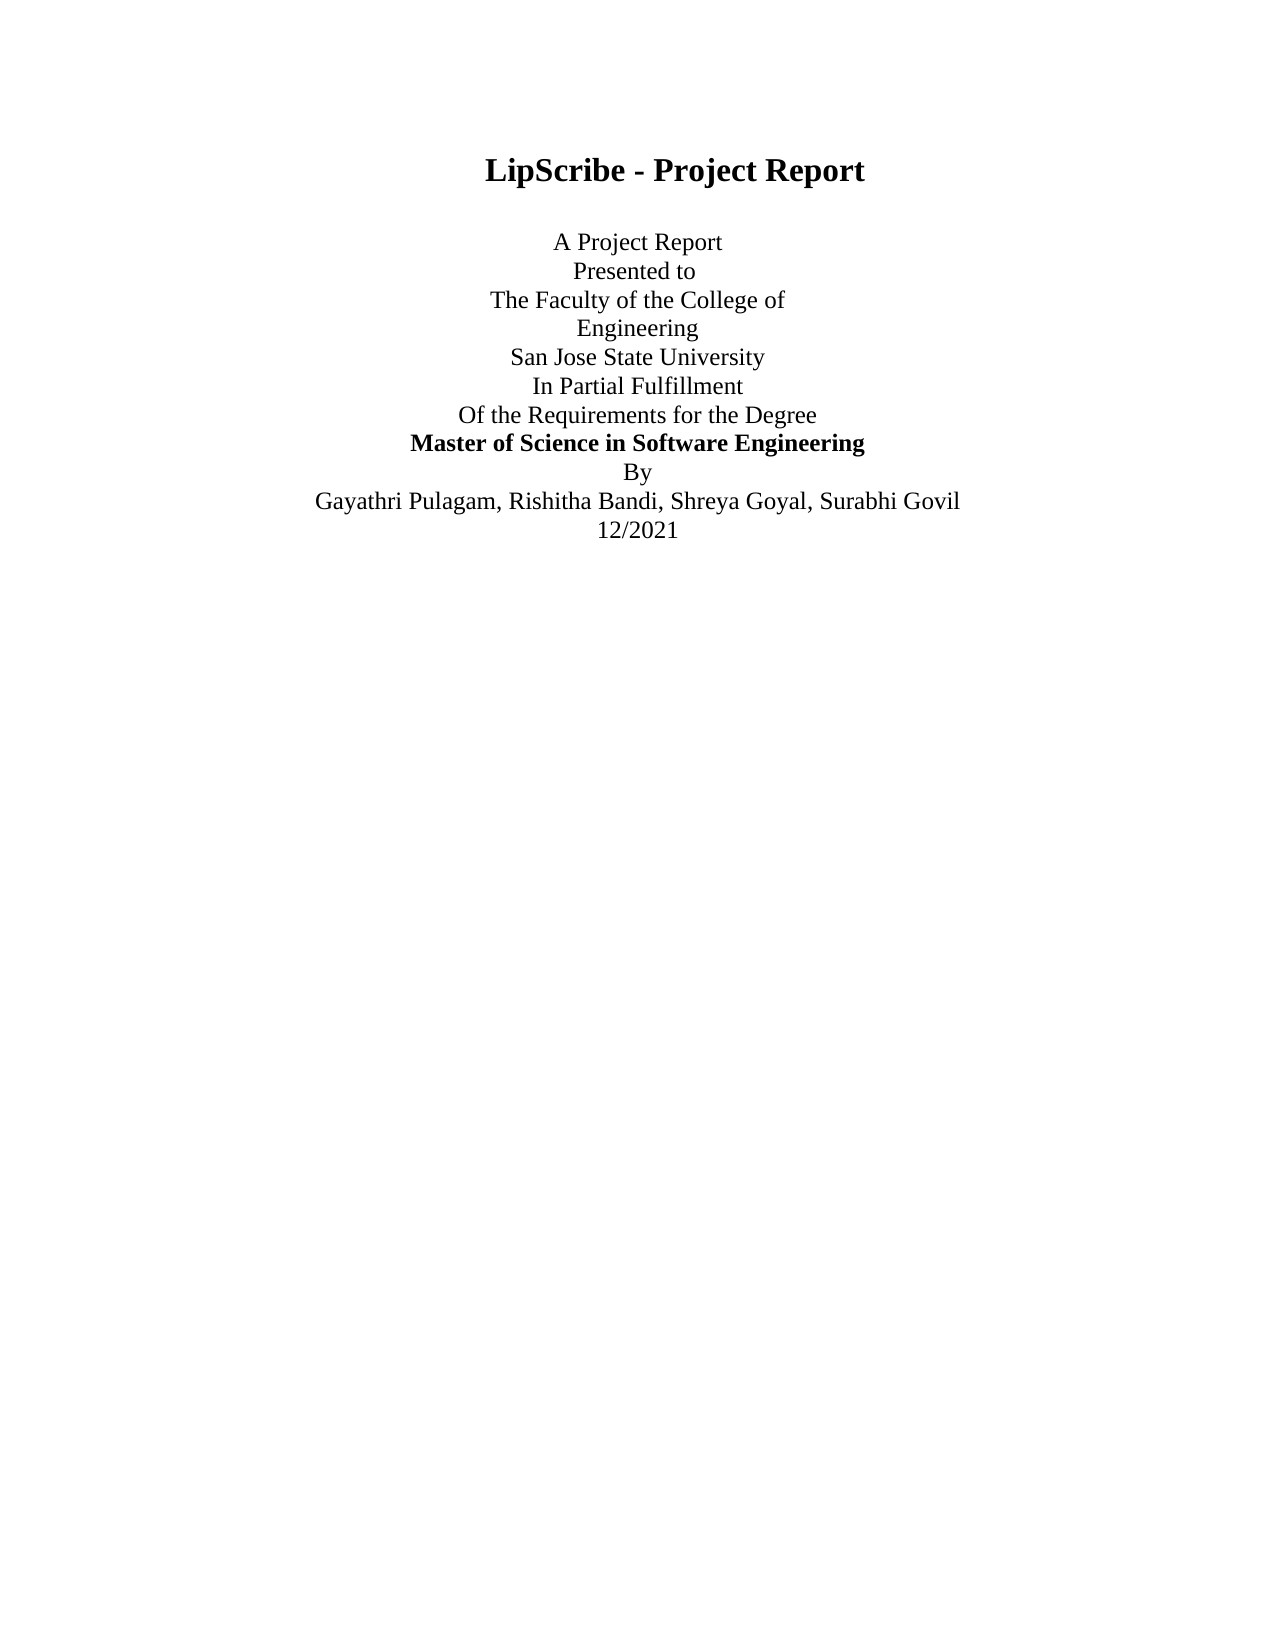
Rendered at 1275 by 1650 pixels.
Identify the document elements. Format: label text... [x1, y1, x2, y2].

table_cell Gayathri Pulagam, Rishitha Bandi, Shreya Goyal, Surabhi Govil [225, 486, 1050, 515]
table_cell San Jose State University In Partial Fulfillment Of the Requirements for the Degree Master of Science in Software Engineering [225, 342, 1050, 457]
text LipScribe - Project Report [225, 150, 1125, 188]
table_cell By [225, 457, 1050, 486]
table_header A Project Report Presented to The Faculty of the College of Engineering [225, 227, 1050, 342]
table_cell 12/2021 [225, 515, 1050, 543]
